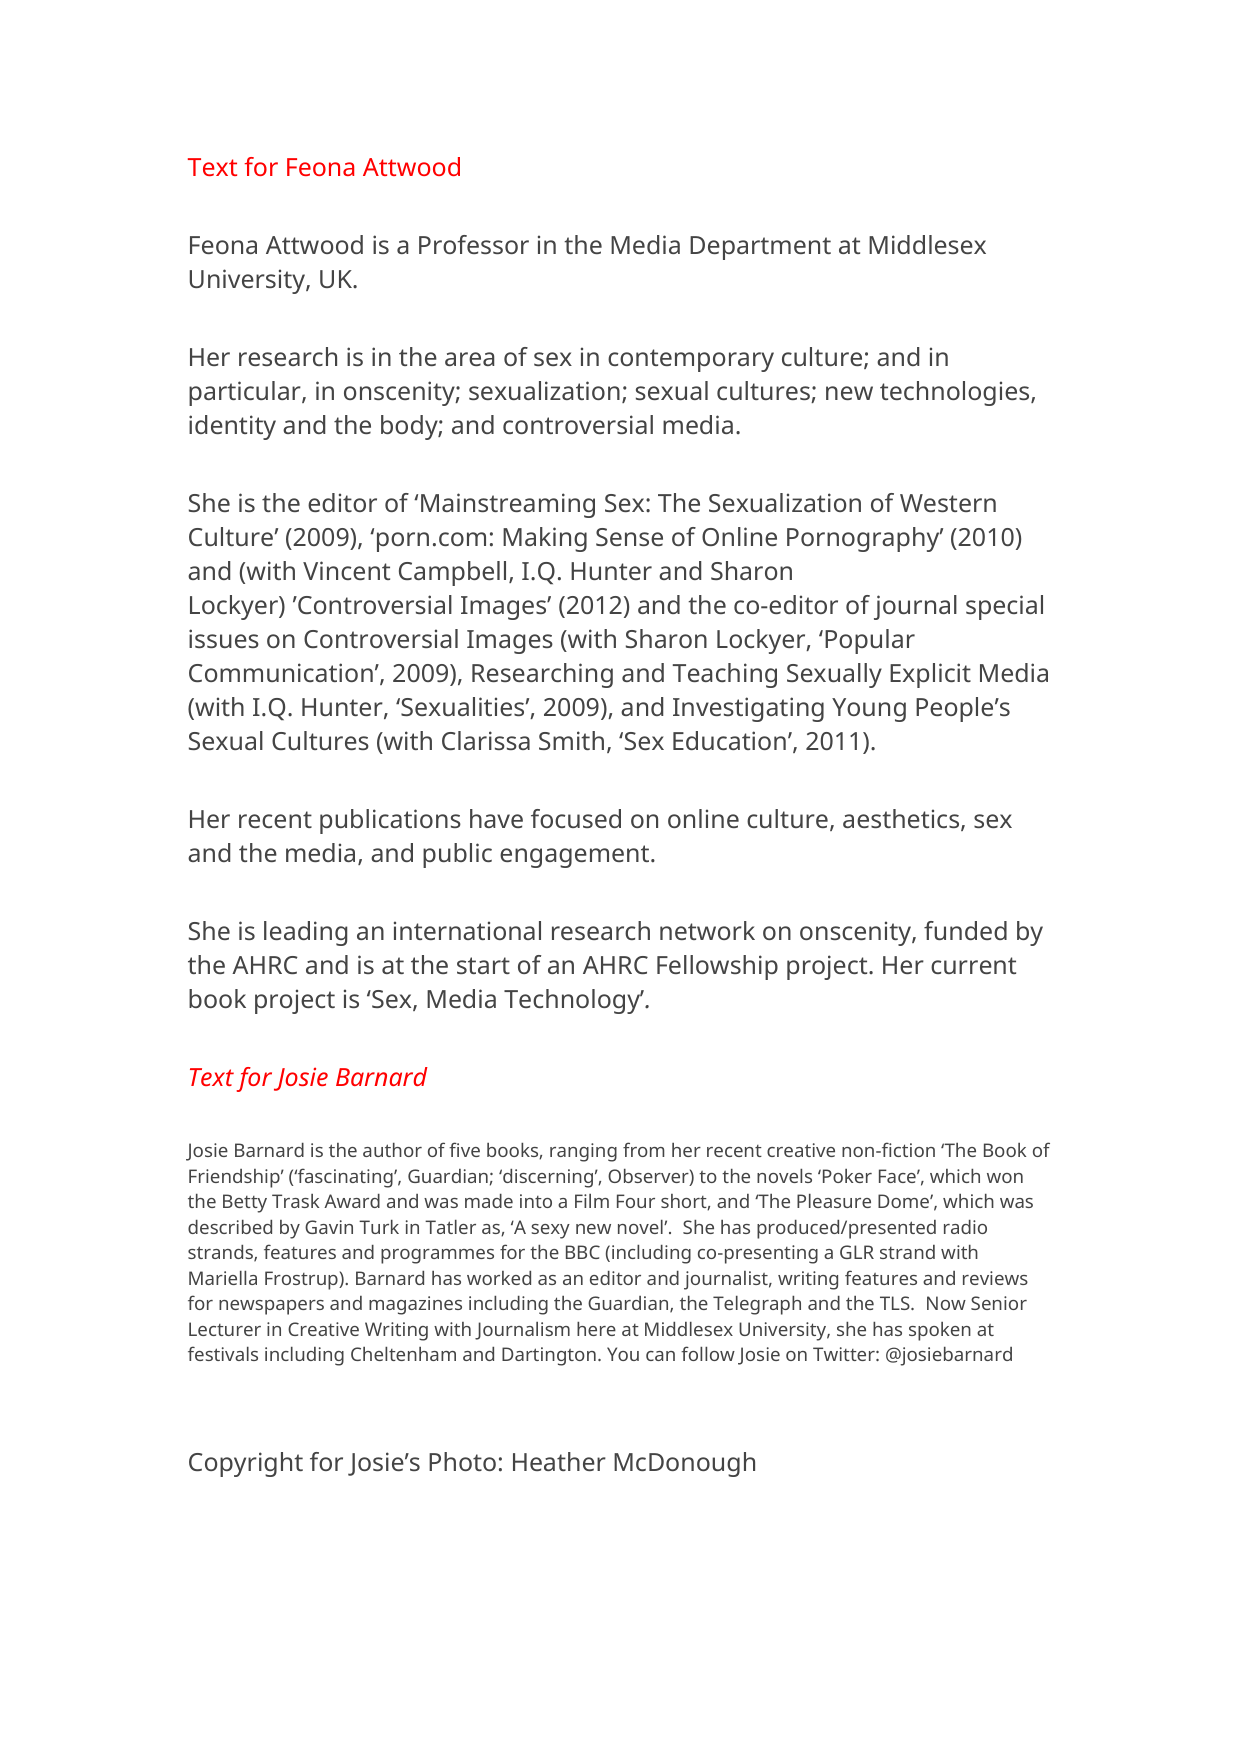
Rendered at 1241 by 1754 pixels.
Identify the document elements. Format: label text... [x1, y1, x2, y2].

text Text for Feona Attwood [187, 150, 1053, 184]
text Feona Attwood is a Professor in the Media Department at Middlesex University, UK. [187, 228, 1053, 296]
text Her research is in the area of sex in contemporary culture; and in particular, in onscenity; sexualization; sexual cultures; new technologies, identity and the body; and controversial media. [187, 340, 1053, 442]
text Text for Josie Barnard [187, 1060, 1053, 1094]
text She is the editor of ‘Mainstreaming Sex: The Sexualization of Western Culture’ (2009), ‘porn.com: Making Sense of Online Pornography’ (2010) and (with Vincent Campbell, I.Q. Hunter and Sharon Lockyer) ’Controversial Images’ (2012) and the co-editor of journal special issues on Controversial Images (with Sharon Lockyer, ‘Popular Communication’, 2009), Researching and Teaching Sexually Explicit Media (with I.Q. Hunter, ‘Sexualities’, 2009), and Investigating Young People’s Sexual Cultures (with Clarissa Smith, ‘Sex Education’, 2011). [187, 486, 1053, 758]
text She is leading an international research network on onscenity, funded by the AHRC and is at the start of an AHRC Fellowship project. Her current book project is ‘Sex, Media Technology’. [187, 914, 1053, 1016]
text Josie Barnard is the author of five books, ranging from her recent creative non-fiction ‘The Book of Friendship’ (‘fascinating’, Guardian; ‘discerning’, Observer) to the novels ‘Poker Face’, which won the Betty Trask Award and was made into a Film Four short, and ‘The Pleasure Dome’, which was described by Gavin Turk in Tatler as, ‘A sexy new novel’. She has produced/presented radio strands, features and programmes for the BBC (including co-presenting a GLR strand with Mariella Frostrup). Barnard has worked as an editor and journalist, writing features and reviews for newspapers and magazines including the Guardian, the Telegraph and the TLS. Now Senior Lecturer in Creative Writing with Journalism here at Middlesex University, she has spoken at festivals including Cheltenham and Dartington. You can follow Josie on Twitter: @josiebarnard [187, 1137, 1053, 1367]
text Her recent publications have focused on online culture, aesthetics, sex and the media, and public engagement. [187, 802, 1053, 870]
text Copyright for Josie’s Photo: Heather McDonough [187, 1445, 1053, 1479]
